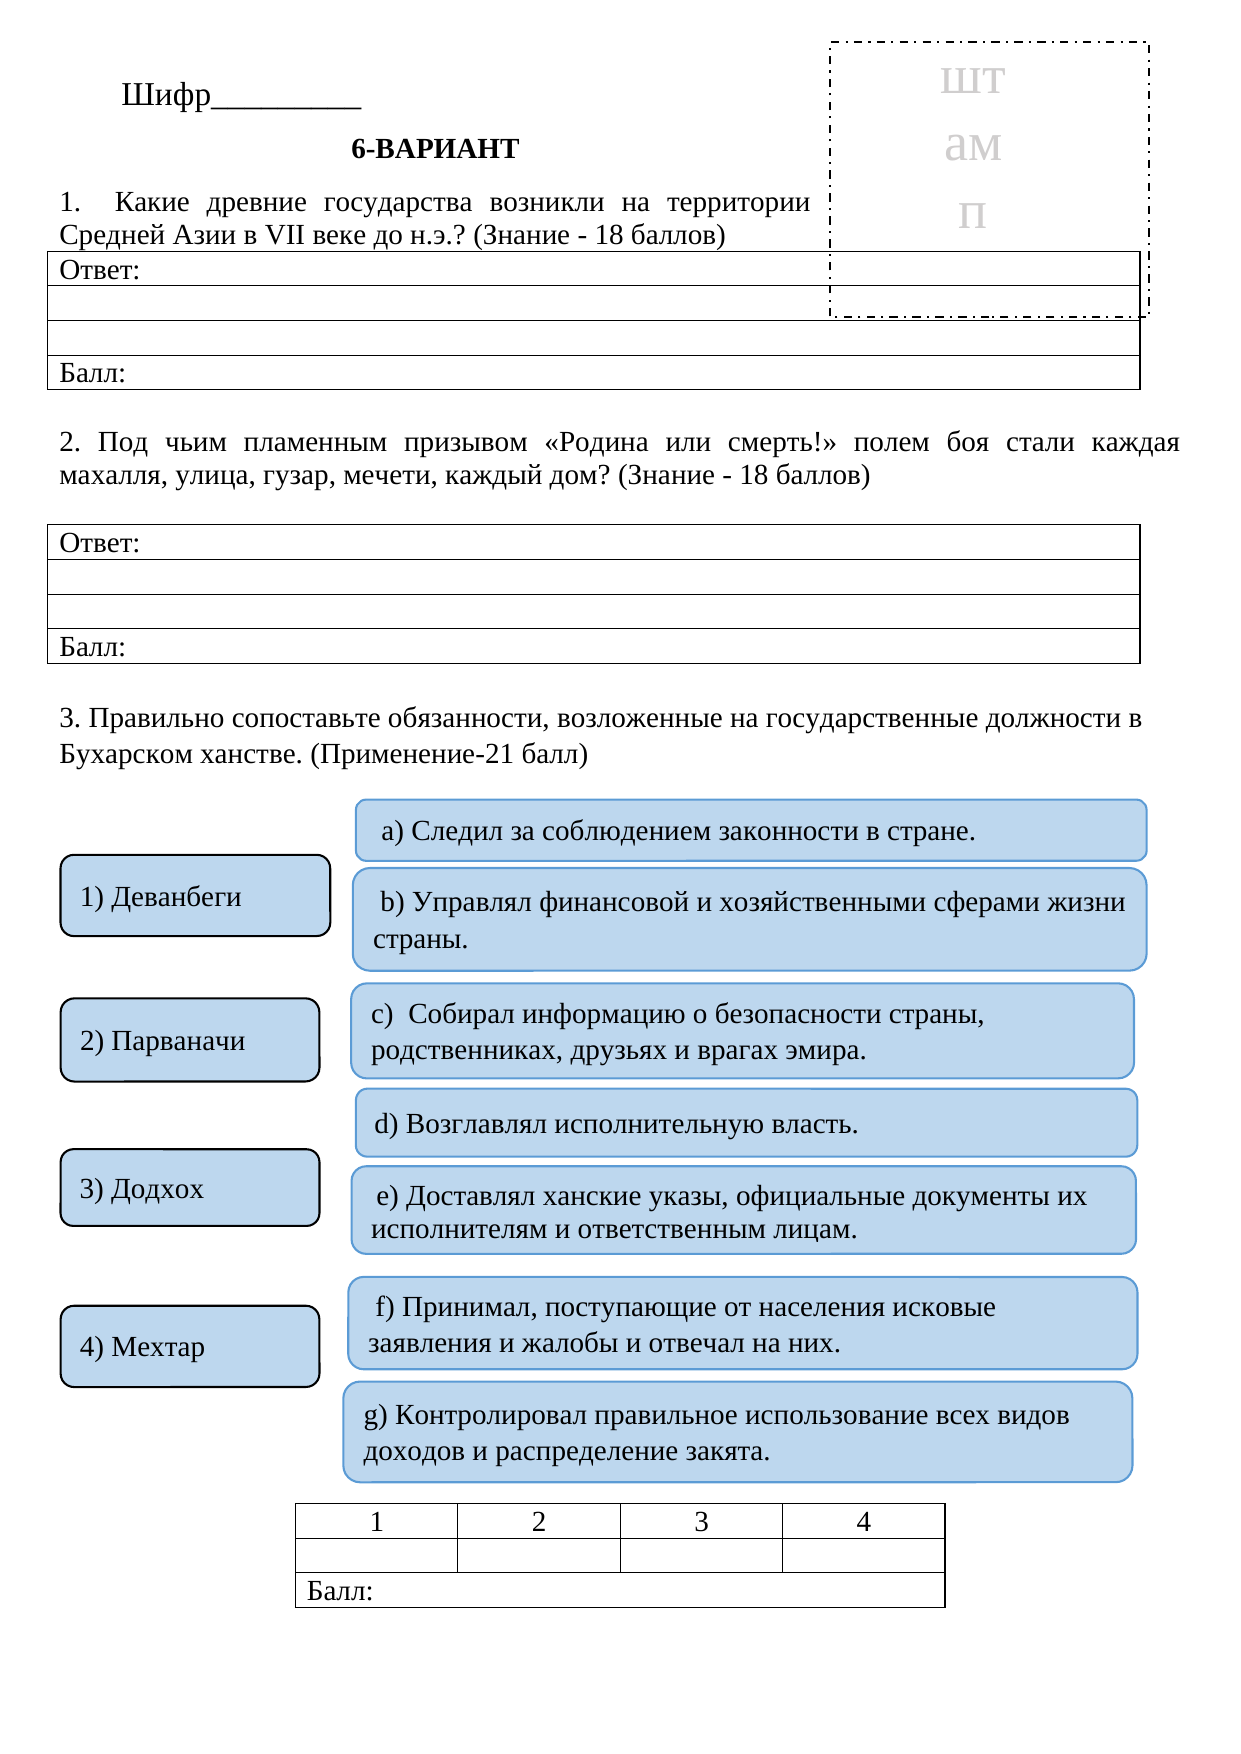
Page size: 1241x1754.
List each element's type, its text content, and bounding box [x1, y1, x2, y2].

text 2. Под чьим пламенным призывом «Родина или смерть!» полем боя стали каждая махалля, улица, гузар, мечети, каждый дом? (Знание - 18 баллов) [59, 424, 1181, 491]
table_cell [48, 321, 1139, 354]
table_cell Балл: [48, 629, 1139, 663]
table_header 3 [621, 1504, 782, 1537]
table_cell [48, 286, 1139, 320]
text 3. Правильно сопоставьте обязанности, возложенные на государственные должности в Бухарском ханстве. (Применение-21 балл) [59, 700, 1181, 769]
table_header 4 [783, 1504, 944, 1537]
table_cell [48, 560, 1139, 593]
table_header Ответ: [48, 252, 1139, 285]
table_cell [296, 1539, 457, 1572]
table_cell [458, 1539, 620, 1572]
table_cell Балл: [296, 1573, 944, 1607]
text 6-ВАРИАНТ [59, 131, 1181, 164]
text 1. Какие древние государства возникли на территории Средней Азии в VII веке до н.э.? (Знание - 18 баллов) [59, 184, 1181, 251]
table_cell [783, 1539, 944, 1572]
table_cell [48, 595, 1139, 628]
table_header 2 [458, 1504, 620, 1537]
table_header 1 [296, 1504, 457, 1537]
table_cell [621, 1539, 782, 1572]
table_cell Балл: [48, 356, 1139, 389]
table_header Ответ: [48, 525, 1139, 559]
